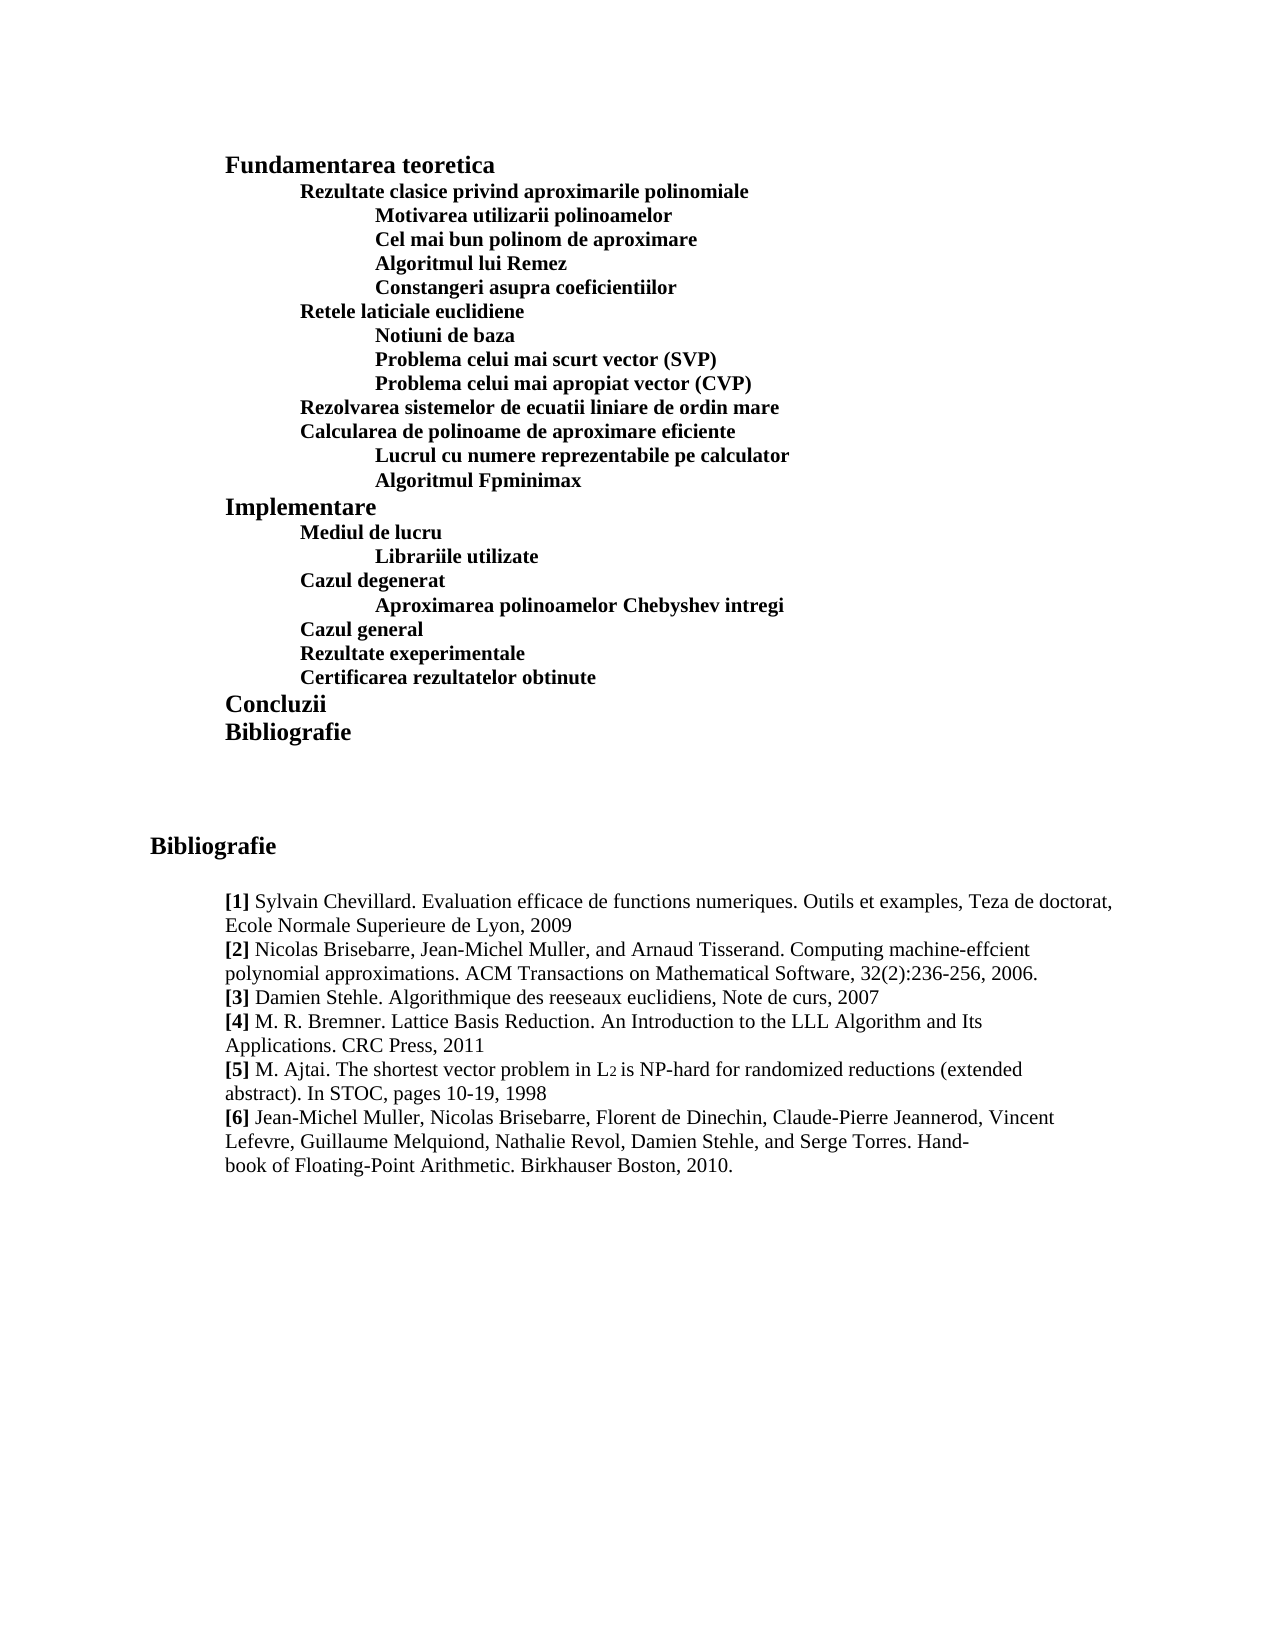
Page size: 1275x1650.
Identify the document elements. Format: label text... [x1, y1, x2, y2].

text [2] Nicolas Brisebarre, Jean-Michel Muller, and Arnaud Tisserand. Computing machine-effcient [150, 937, 1125, 961]
text Rezultate clasice privind aproximarile polinomiale [150, 179, 1125, 203]
text Rezultate exeperimentale [150, 641, 1125, 665]
text [6] Jean-Michel Muller, Nicolas Brisebarre, Florent de Dinechin, Claude-Pierre Jeannerod, Vincent [150, 1105, 1125, 1129]
text [4] M. R. Bremner. Lattice Basis Reduction. An Introduction to the LLL Algorithm and Its [150, 1009, 1125, 1033]
text Aproximarea polinoamelor Chebyshev intregi [150, 592, 1125, 617]
text abstract). In STOC, pages 10-19, 1998 [150, 1081, 1125, 1105]
text Retele laticiale euclidiene [150, 299, 1125, 323]
text Fundamentarea teoretica [150, 150, 1125, 179]
text Problema celui mai scurt vector (SVP) [150, 347, 1125, 371]
text book of Floating-Point Arithmetic. Birkhauser Boston, 2010. [150, 1153, 1125, 1177]
text Cazul degenerat [150, 568, 1125, 592]
text Algoritmul lui Remez [150, 251, 1125, 275]
text Problema celui mai apropiat vector (CVP) [150, 371, 1125, 395]
text Lefevre, Guillaume Melquiond, Nathalie Revol, Damien Stehle, and Serge Torres. Hand- [150, 1129, 1125, 1153]
text Applications. CRC Press, 2011 [150, 1033, 1125, 1057]
text Librariile utilizate [150, 544, 1125, 568]
text Cel mai bun polinom de aproximare [150, 227, 1125, 251]
text polynomial approximations. ACM Transactions on Mathematical Software, 32(2):236-256, 2006. [150, 961, 1125, 985]
text Bibliografie [150, 831, 1125, 860]
text [5] M. Ajtai. The shortest vector problem in L2 is NP-hard for randomized reductions (extended [150, 1057, 1125, 1081]
text Constangeri asupra coeficientiilor [150, 275, 1125, 299]
text Rezolvarea sistemelor de ecuatii liniare de ordin mare [150, 395, 1125, 419]
text Cazul general [150, 617, 1125, 641]
text [3] Damien Stehle. Algorithmique des reeseaux euclidiens, Note de curs, 2007 [150, 985, 1125, 1009]
text Calcularea de polinoame de aproximare eficiente [150, 419, 1125, 443]
text Concluzii [150, 689, 1125, 717]
text [1] Sylvain Chevillard. Evaluation efficace de functions numeriques. Outils et examples, Teza de doctorat, Ecole Normale Superieure de Lyon, 2009 [225, 888, 1125, 937]
text Implementare [150, 492, 1125, 520]
text Notiuni de baza [150, 323, 1125, 347]
text Mediul de lucru [150, 520, 1125, 544]
text Bibliografie [150, 717, 1125, 746]
text Motivarea utilizarii polinoamelor [150, 203, 1125, 227]
text Lucrul cu numere reprezentabile pe calculator [150, 443, 1125, 467]
text Certificarea rezultatelor obtinute [150, 665, 1125, 689]
text Algoritmul Fpminimax [150, 467, 1125, 492]
